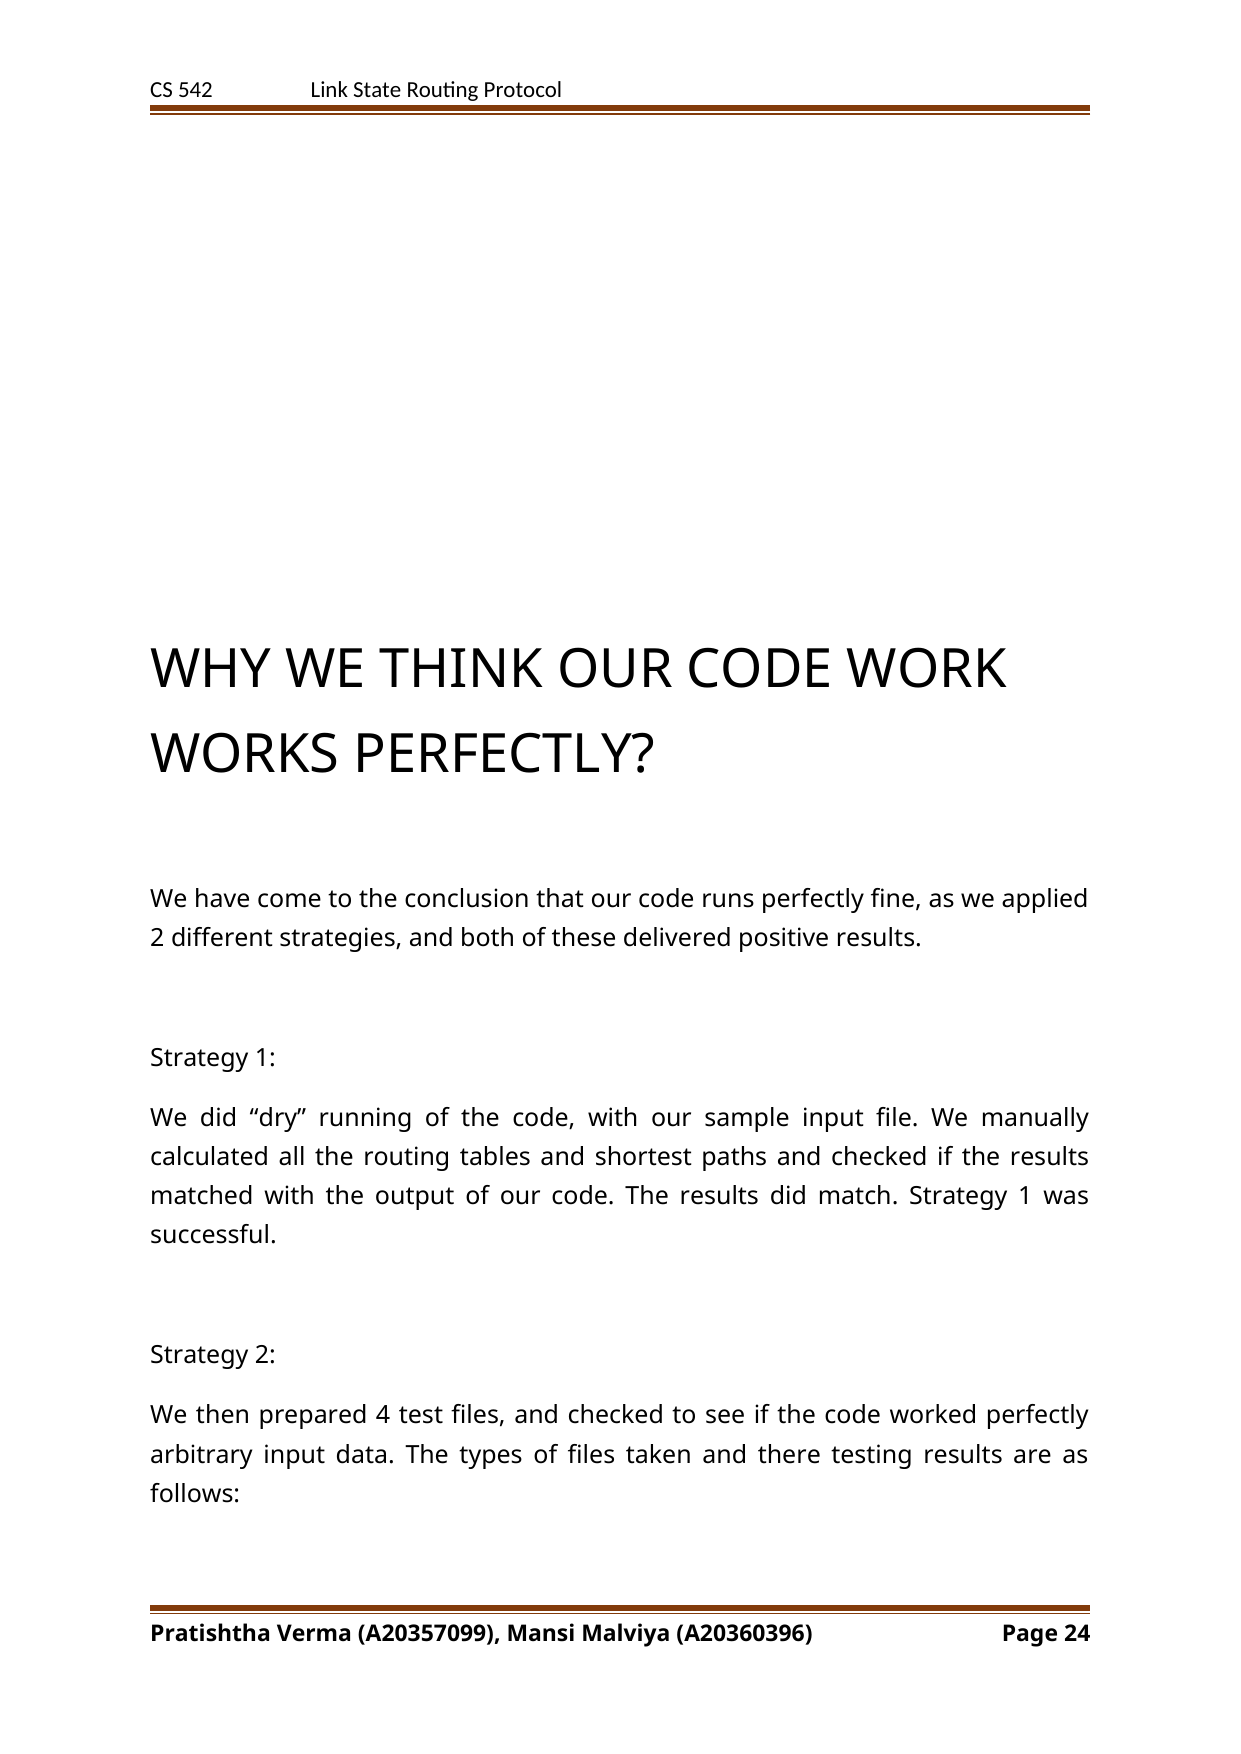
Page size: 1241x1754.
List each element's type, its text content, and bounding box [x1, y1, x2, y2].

text Strategy 1: [150, 1039, 1090, 1074]
text We did “dry” running of the code, with our sample input file. We manually calculated all the routing tables and shortest paths and checked if the results matched with the output of our code. The results did match. Strategy 1 was successful. [150, 1099, 1090, 1251]
text WHY WE THINK OUR CODE WORK WORKS PERFECTLY? [150, 630, 1090, 788]
text We then prepared 4 test files, and checked to see if the code worked perfectly arbitrary input data. The types of files taken and there testing results are as follows: [150, 1397, 1090, 1509]
text We have come to the conclusion that our code runs perfectly fine, as we applied 2 different strategies, and both of these delivered positive results. [150, 880, 1090, 954]
text Strategy 2: [150, 1337, 1090, 1371]
